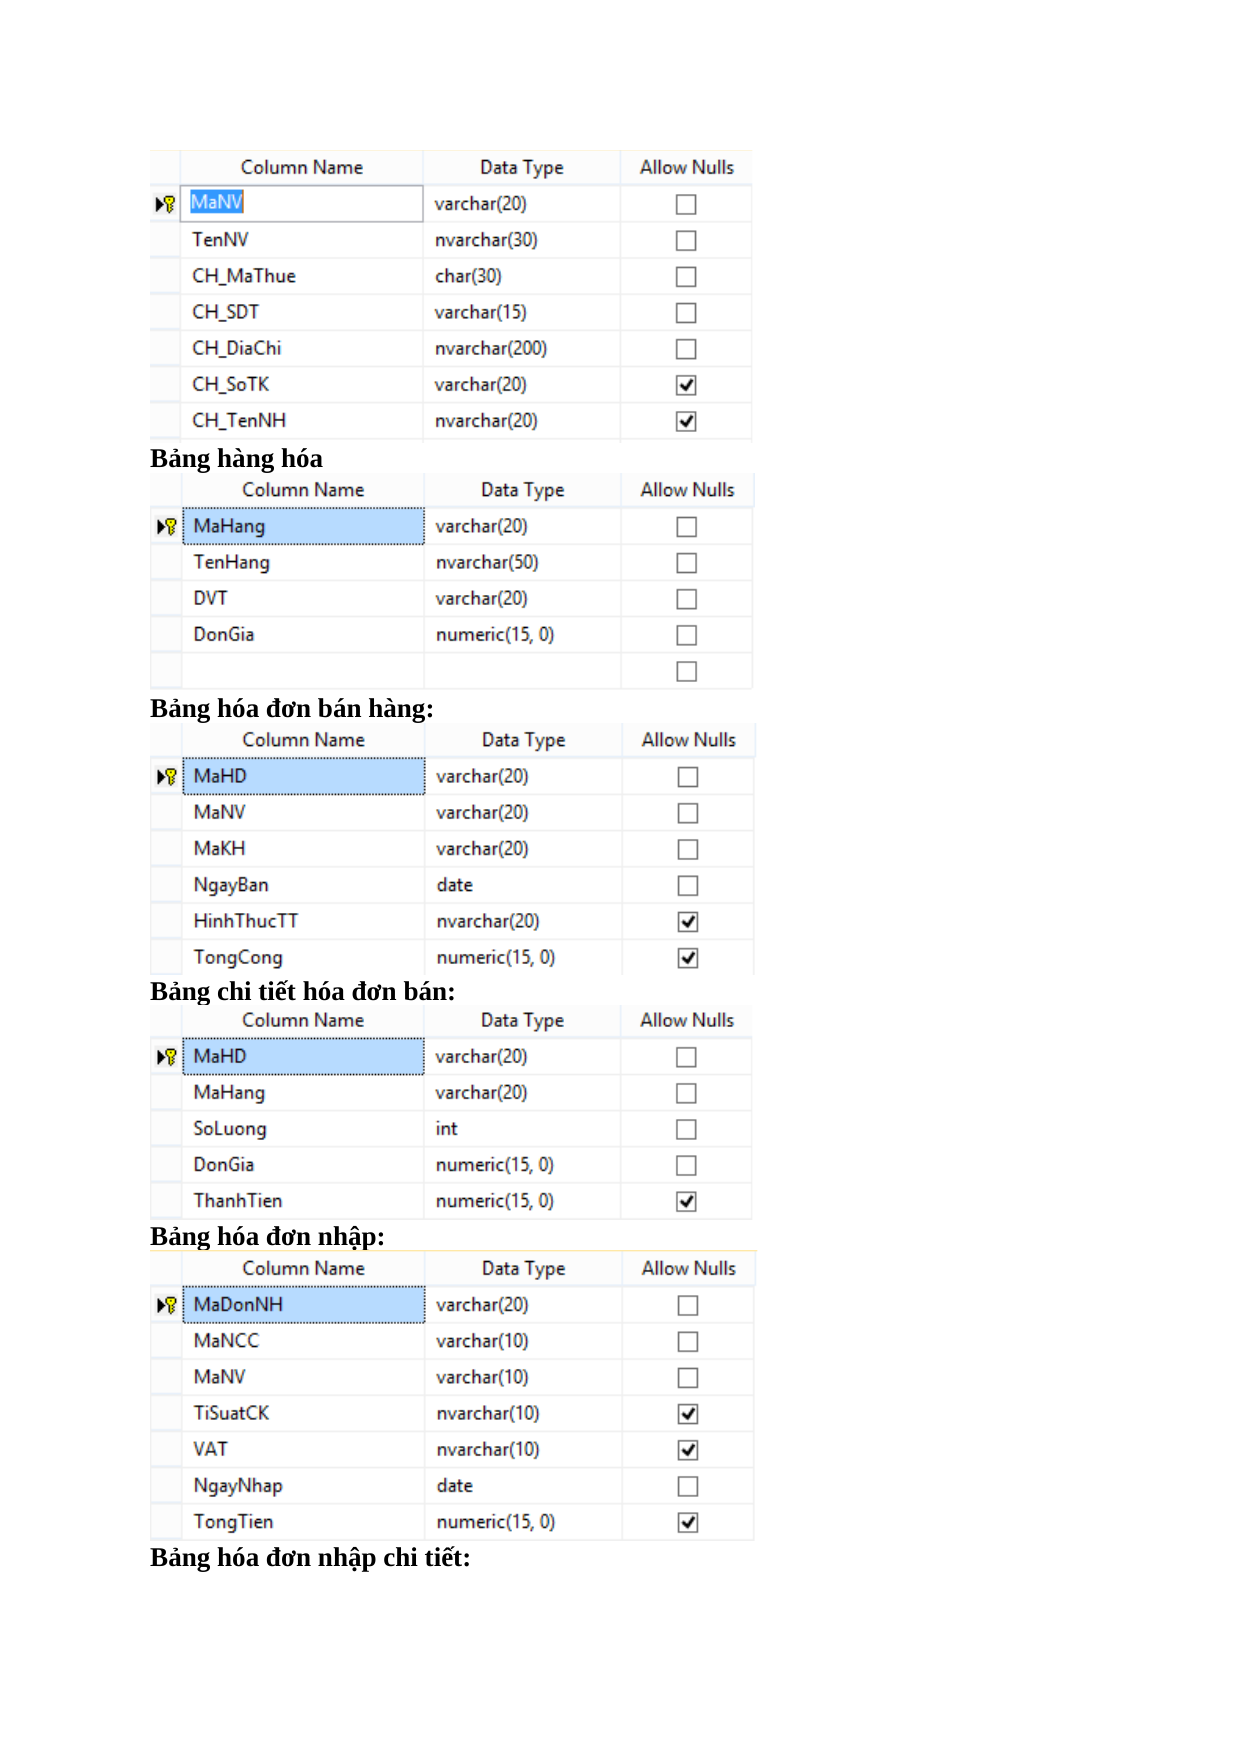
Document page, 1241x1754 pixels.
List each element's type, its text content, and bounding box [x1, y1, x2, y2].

picture [150, 723, 758, 975]
text Bảng chi tiết hóa đơn bán: [150, 974, 1090, 1006]
text Bảng hóa đơn nhập chi tiết: [150, 1541, 1090, 1572]
text Bảng hàng hóa [150, 443, 1090, 474]
picture [150, 1250, 758, 1541]
picture [150, 150, 753, 443]
text Bảng hóa đơn bán hàng: [150, 693, 1090, 724]
text Bảng hóa đơn nhập: [150, 1220, 1090, 1251]
picture [150, 473, 755, 693]
picture [150, 1005, 753, 1220]
